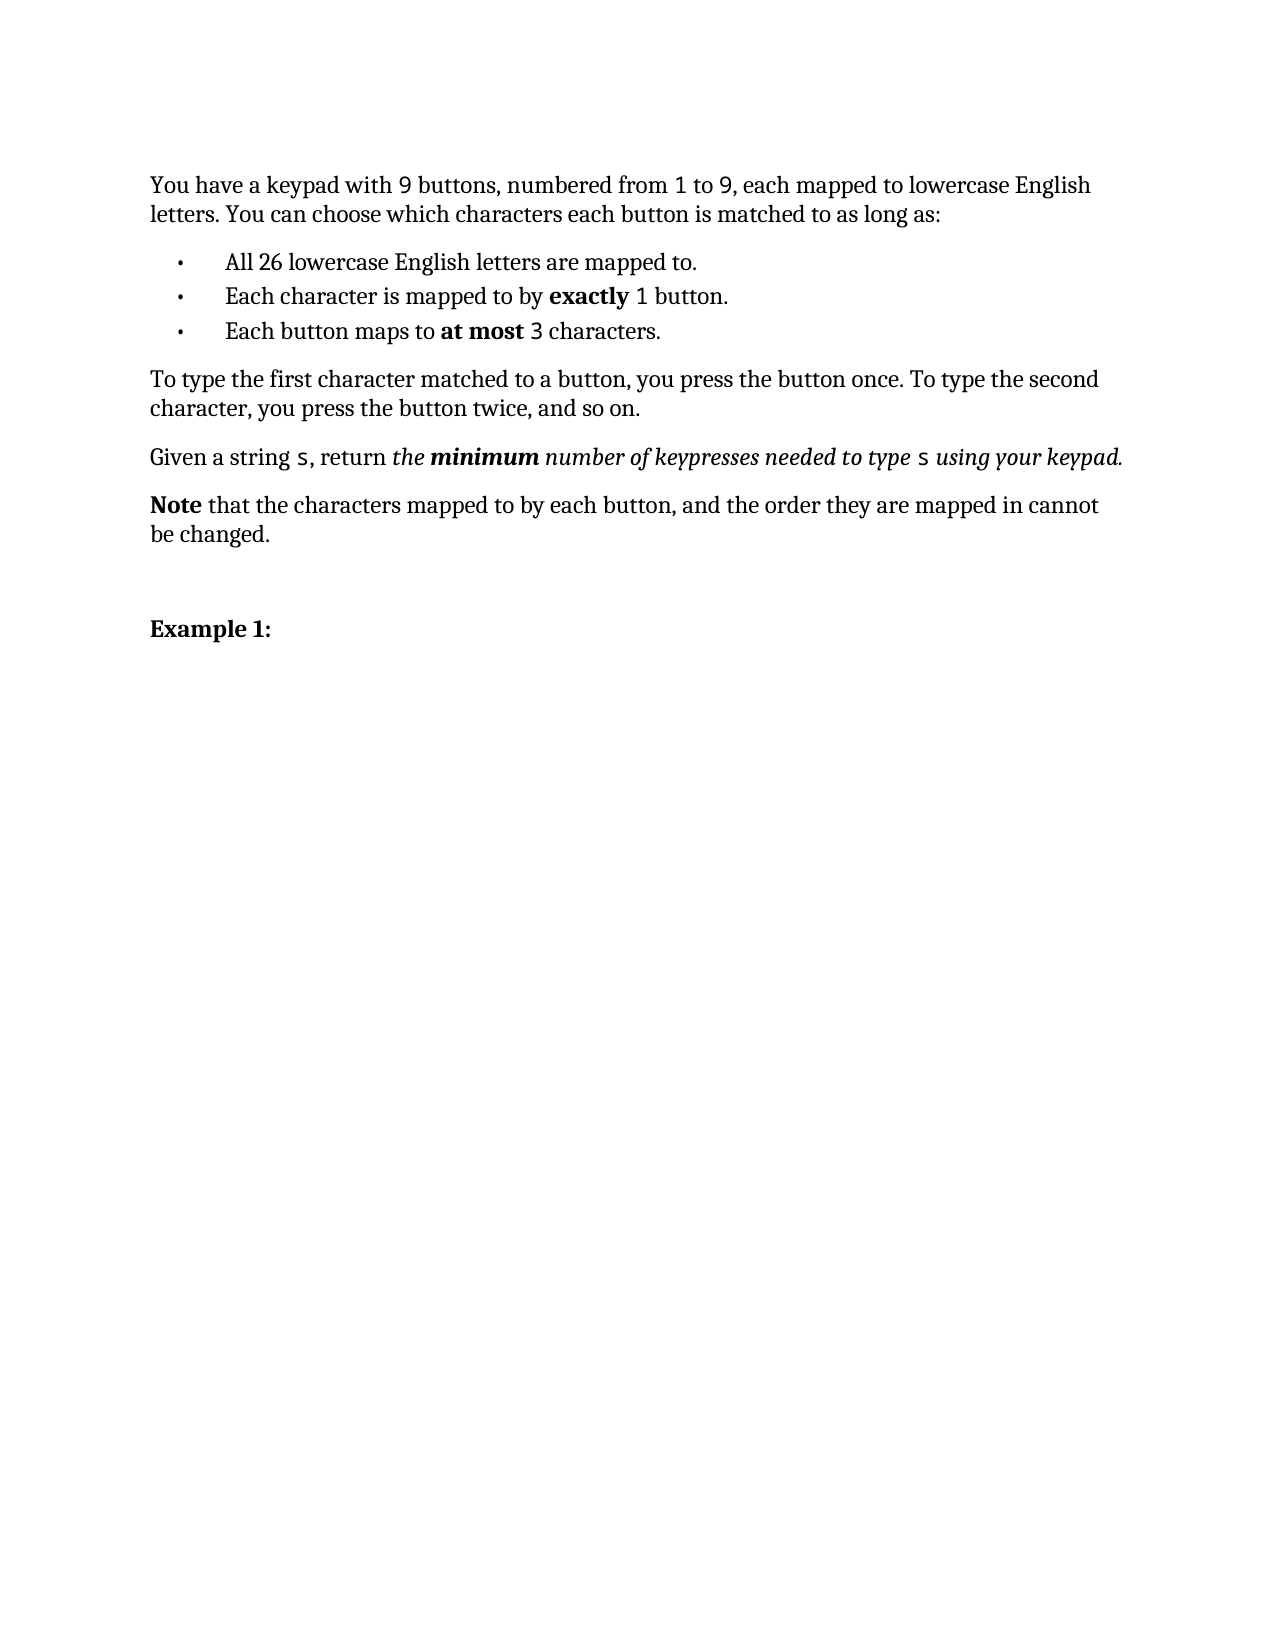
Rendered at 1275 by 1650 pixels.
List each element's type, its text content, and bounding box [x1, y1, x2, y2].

text Note that the characters mapped to by each button, and the order they are mapped in cannot be changed. [150, 491, 1125, 549]
text You have a keypad with 9 buttons, numbered from 1 to 9, each mapped to lowercase English letters. You can choose which characters each button is matched to as long as: [150, 169, 1125, 229]
text To type the first character matched to a button, you press the button once. To type the second character, you press the button twice, and so on. [150, 365, 1125, 422]
text Given a string s, return the minimum number of keypresses needed to type s using your keypad. [150, 441, 1125, 472]
text Example 1: [150, 615, 1125, 644]
list All 26 lowercase English letters are mapped to. [175, 247, 1125, 276]
list Each button maps to at most 3 characters. [175, 315, 1125, 346]
list Each character is mapped to by exactly 1 button. [175, 280, 1125, 311]
